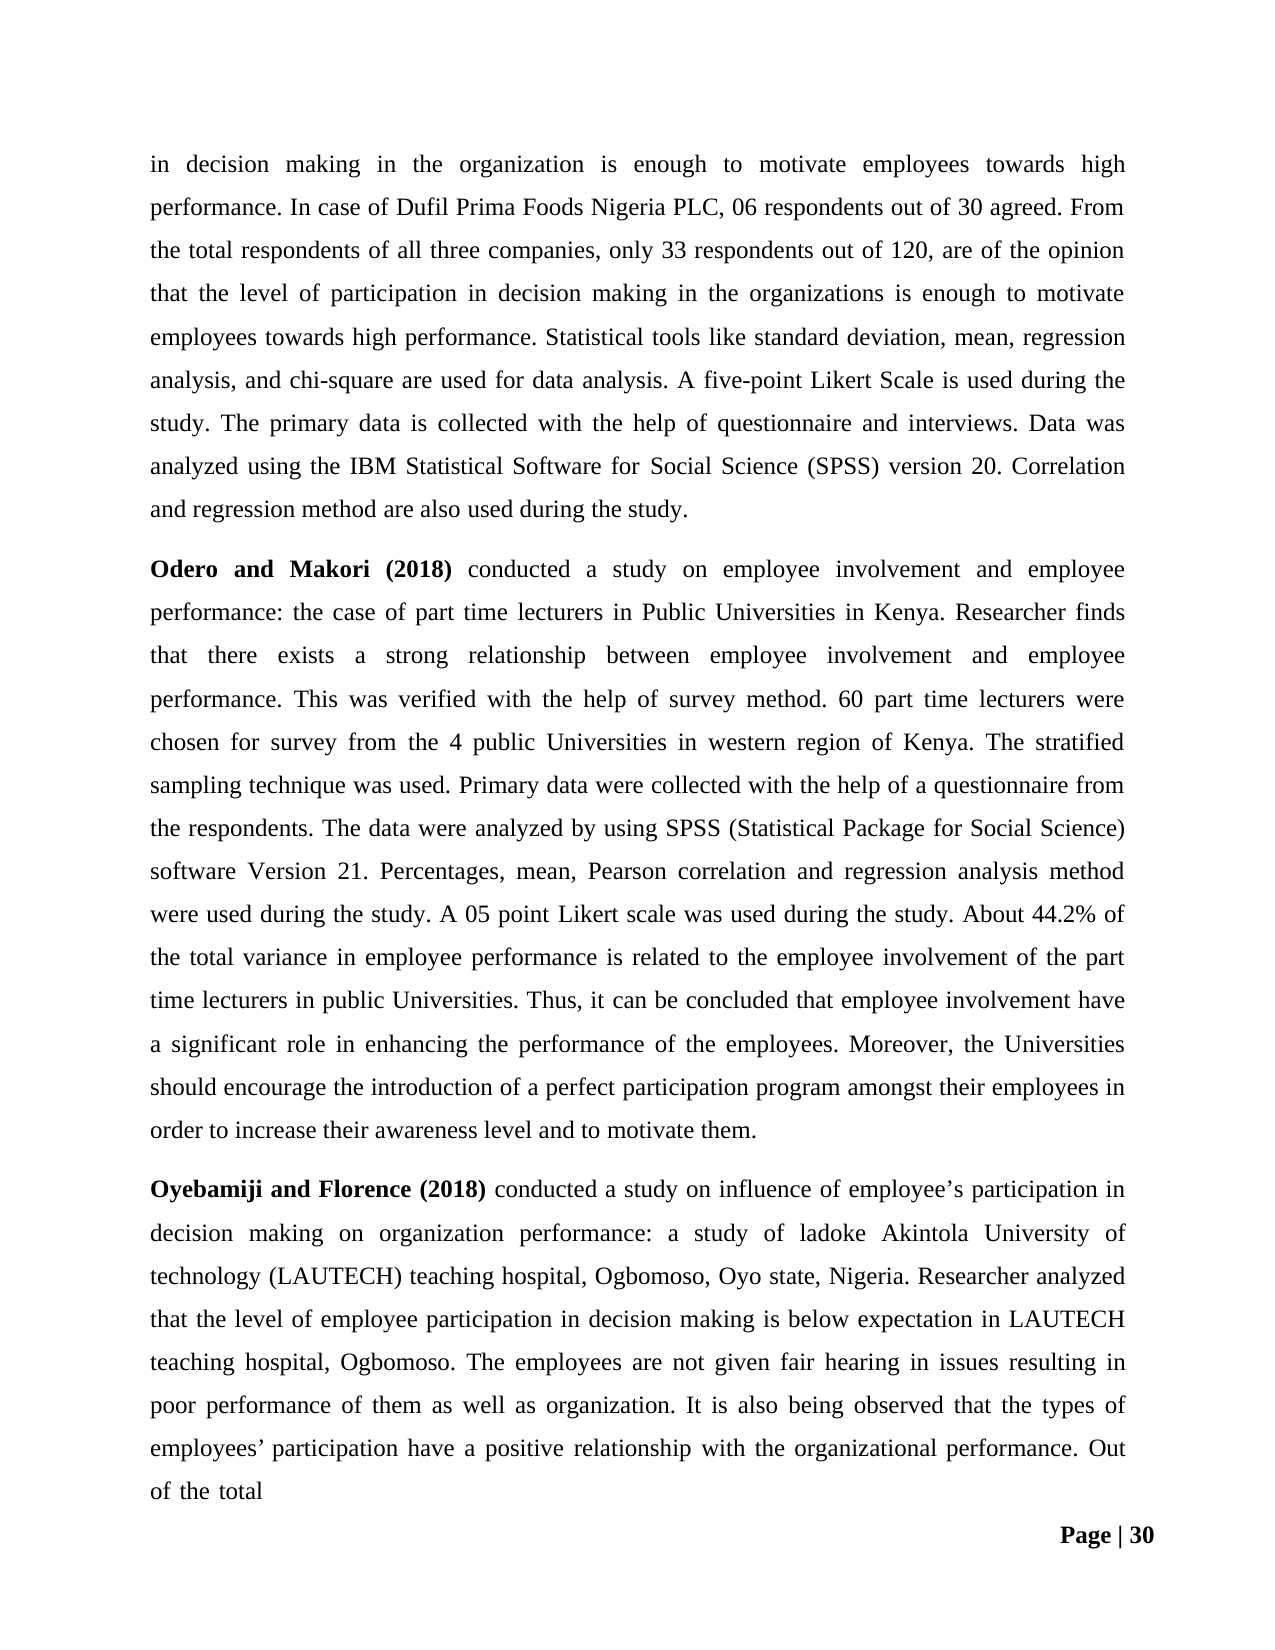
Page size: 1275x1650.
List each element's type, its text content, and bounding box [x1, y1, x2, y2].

text in decision making in the organization is enough to motivate employees towards high performance. In case of Dufil Prima Foods Nigeria PLC, 06 respondents out of 30 agreed. From the total respondents of all three companies, only 33 respondents out of 120, are of the opinion that the level of participation in decision making in the organizations is enough to motivate employees towards high performance. Statistical tools like standard deviation, mean, regression analysis, and chi-square are used for data analysis. A five-point Likert Scale is used during the study. The primary data is collected with the help of questionnaire and interviews. Data was analyzed using the IBM Statistical Software for Social Science (SPSS) version 20. Correlation and regression method are also used during the study. [150, 149, 1126, 523]
text Odero and Makori (2018) conducted a study on employee involvement and employee performance: the case of part time lecturers in Public Universities in Kenya. Researcher finds that there exists a strong relationship between employee involvement and employee performance. This was verified with the help of survey method. 60 part time lecturers were chosen for survey from the 4 public Universities in western region of Kenya. The stratified sampling technique was used. Primary data were collected with the help of a questionnaire from the respondents. The data were analyzed by using SPSS (Statistical Package for Social Science) software Version 21. Percentages, mean, Pearson correlation and regression analysis method were used during the study. A 05 point Likert scale was used during the study. About 44.2% of the total variance in employee performance is related to the employee involvement of the part time lecturers in public Universities. Thus, it can be concluded that employee involvement have a significant role in enhancing the performance of the employees. Moreover, the Universities should encourage the introduction of a perfect participation program amongst their employees in order to increase their awareness level and to motivate them. [150, 554, 1125, 1144]
text Oyebamiji and Florence (2018) conducted a study on influence of employee’s participation in decision making on organization performance: a study of ladoke Akintola University of technology (LAUTECH) teaching hospital, Ogbomoso, Oyo state, Nigeria. Researcher analyzed that the level of employee participation in decision making is below expectation in LAUTECH teaching hospital, Ogbomoso. The employees are not given fair hearing in issues resulting in poor performance of them as well as organization. It is also being observed that the types of employees’ participation have a positive relationship with the organizational performance. Out of the total [150, 1174, 1126, 1505]
